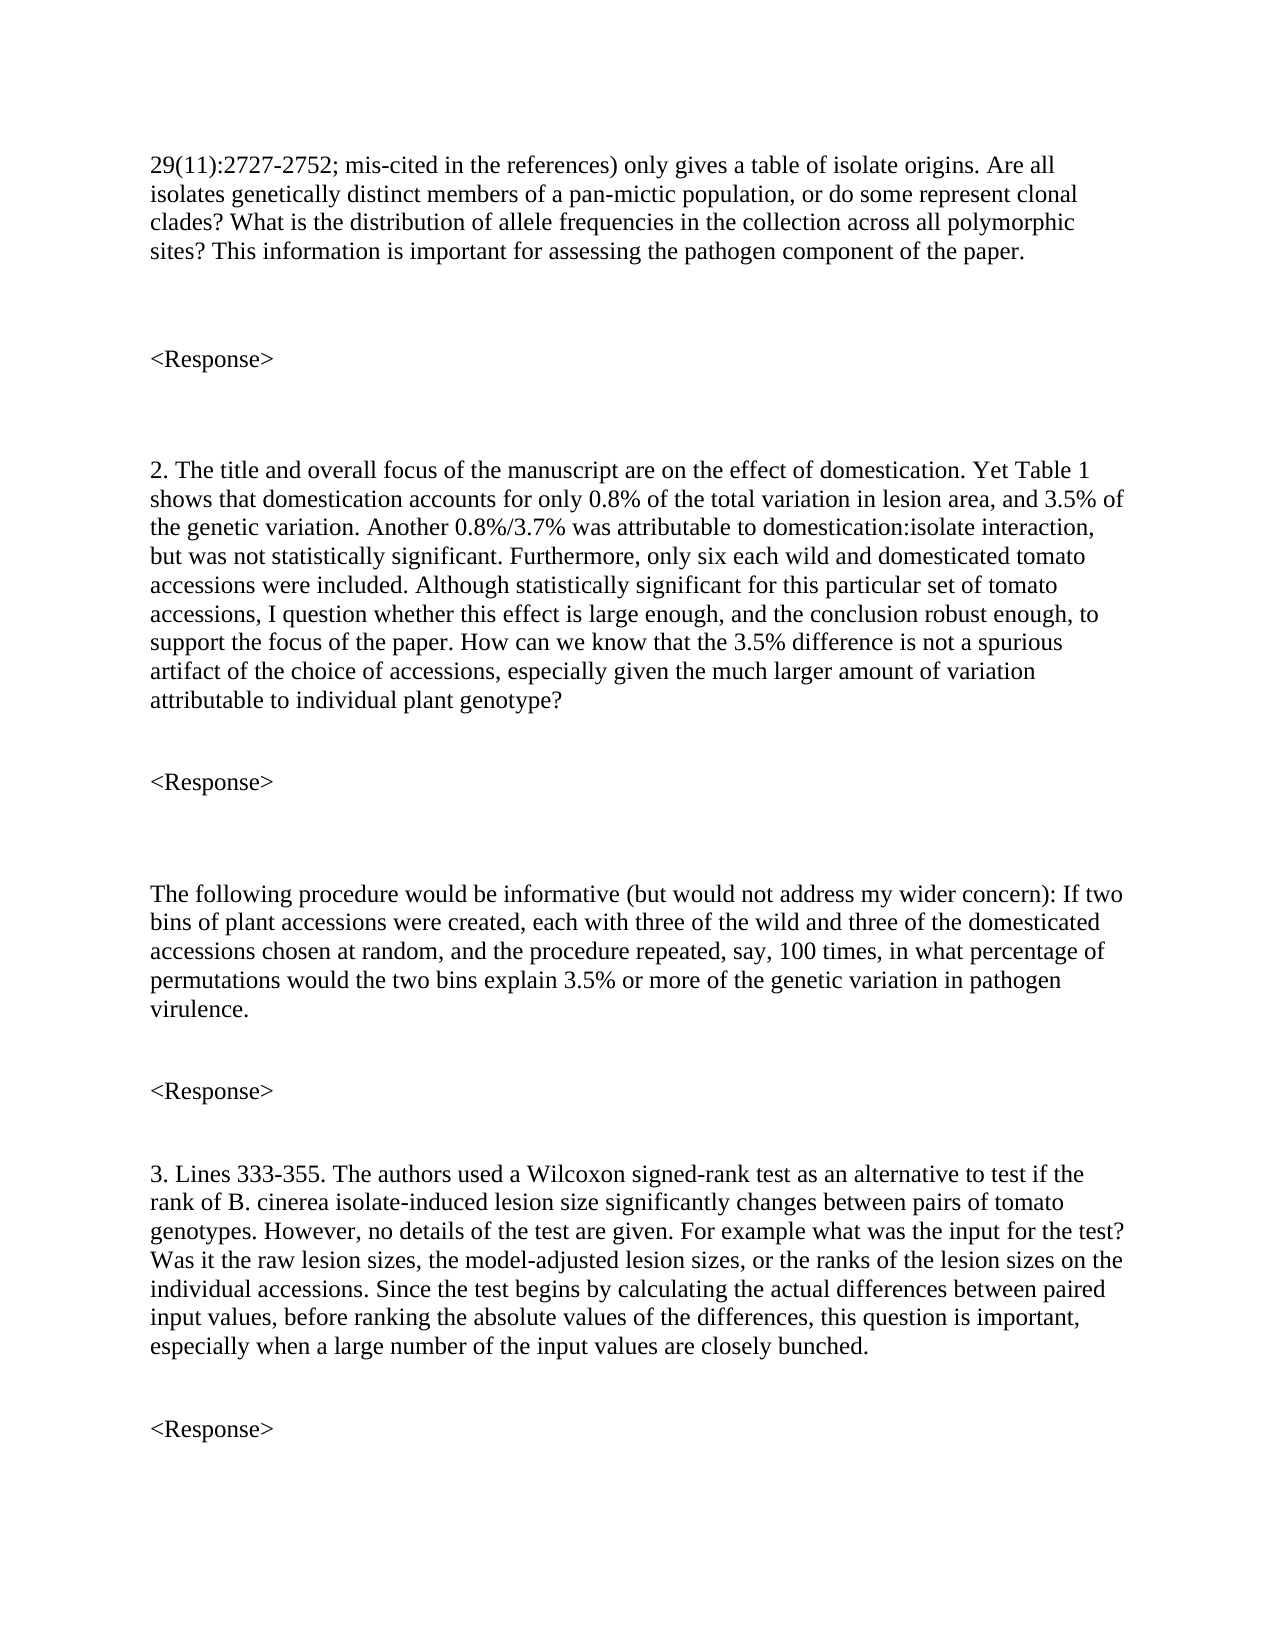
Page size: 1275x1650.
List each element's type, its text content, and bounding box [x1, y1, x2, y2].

text 3. Lines 333-355. The authors used a Wilcoxon signed-rank test as an alternative to test if the rank of B. cinerea isolate-induced lesion size significantly changes between pairs of tomato genotypes. However, no details of the test are given. For example what was the input for the test? Was it the raw lesion sizes, the model-adjusted lesion sizes, or the ranks of the lesion sizes on the individual accessions. Since the test begins by calculating the actual differences between paired input values, before ranking the absolute values of the differences, this question is important, especially when a large number of the input values are closely bunched. [150, 1130, 1125, 1389]
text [150, 150, 1125, 265]
text <Response> [150, 344, 1125, 372]
text 2. The title and overall focus of the manuscript are on the effect of domestication. Yet Table 1 shows that domestication accounts for only 0.8% of the total variation in lesion area, and 3.5% of the genetic variation. Another 0.8%/3.7% was attributable to domestication:isolate interaction, but was not statistically significant. Furthermore, only six each wild and domesticated tomato accessions were included. Although statistically significant for this particular set of tomato accessions, I question whether this effect is large enough, and the conclusion robust enough, to support the focus of the paper. How can we know that the 3.5% difference is not a spurious artifact of the choice of accessions, especially given the much larger amount of variation attributable to individual plant genotype? [150, 397, 1125, 742]
text <Response> [150, 767, 1125, 796]
text <Response> [150, 1076, 1125, 1105]
text The following procedure would be informative (but would not address my wider concern): If two bins of plant accessions were created, each with three of the wild and three of the domesticated accessions chosen at random, and the procedure repeated, say, 100 times, in what percentage of permutations would the two bins explain 3.5% or more of the genetic variation in pathogen virulence. [150, 821, 1125, 1051]
text <Response> [150, 1414, 1125, 1442]
